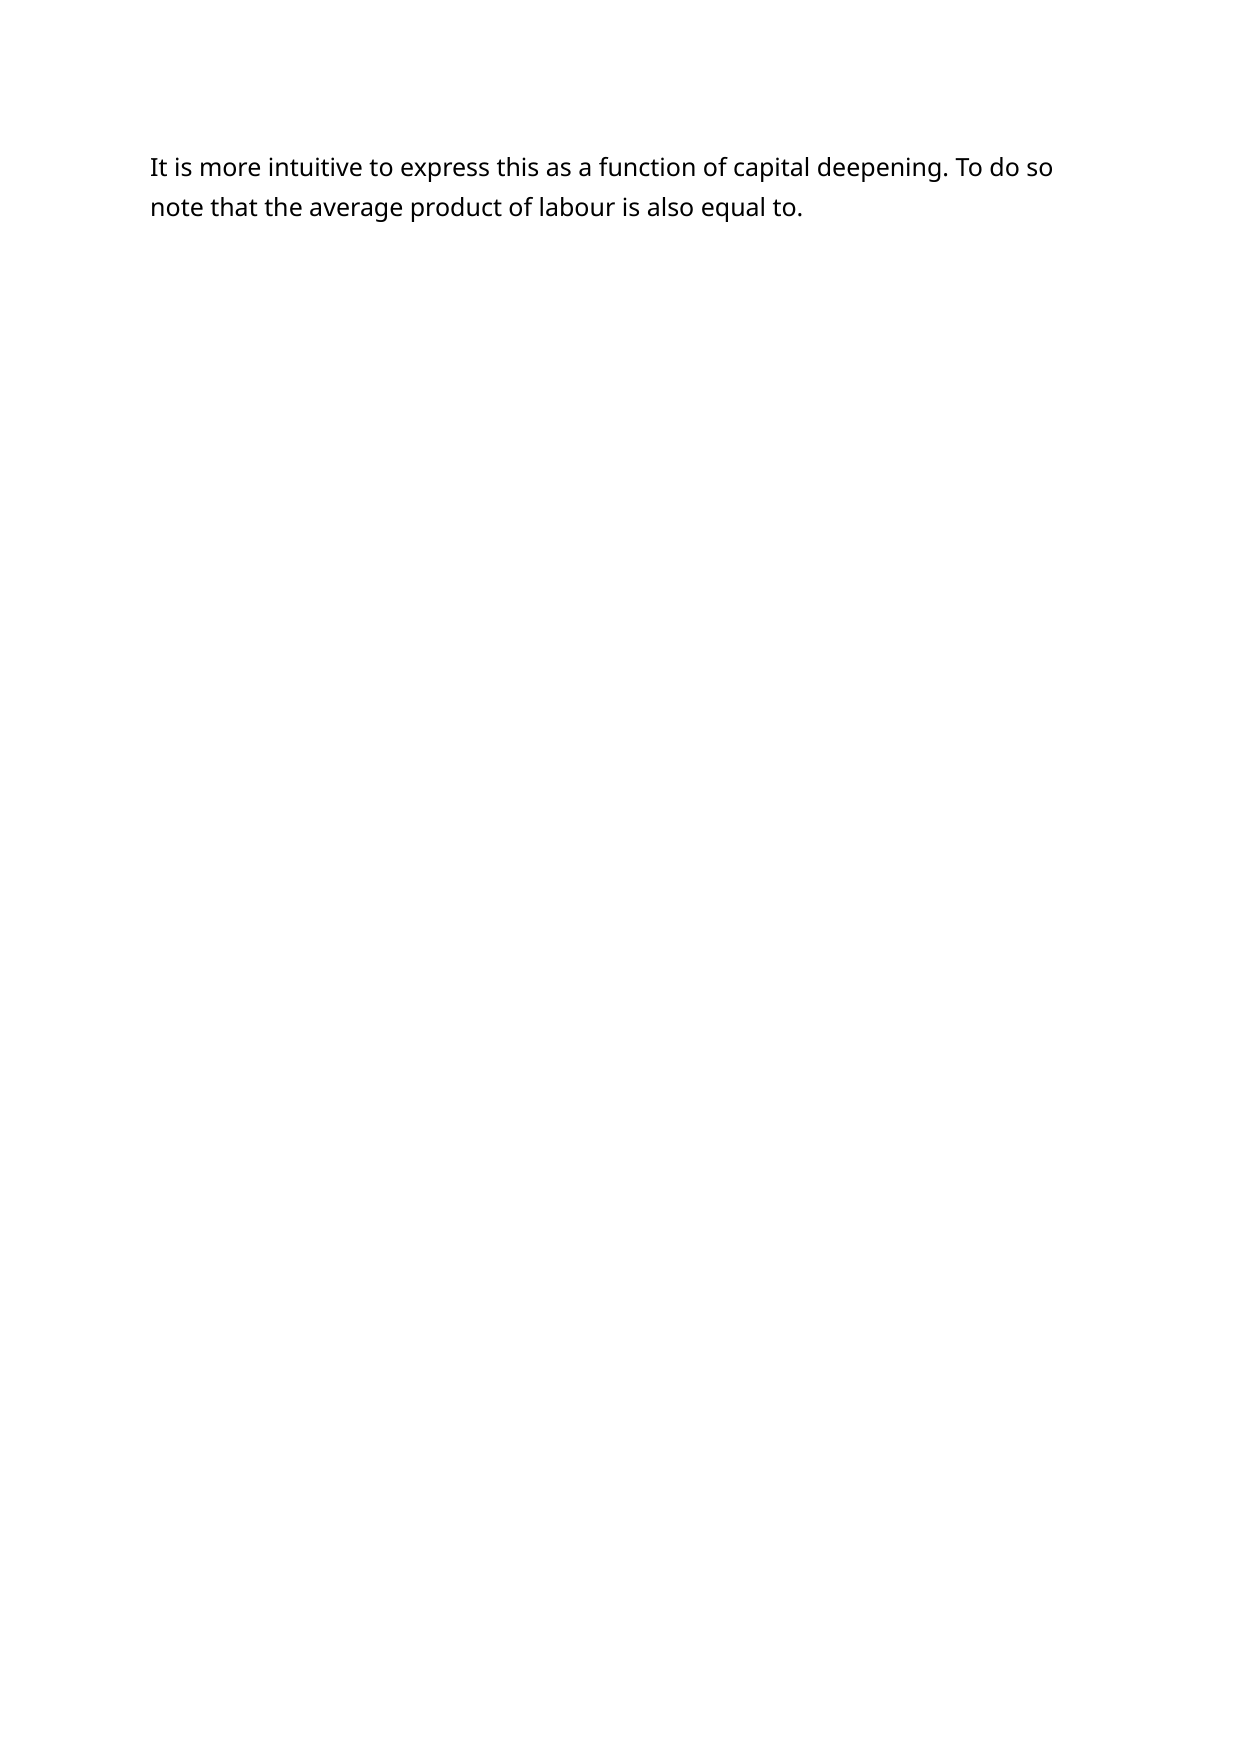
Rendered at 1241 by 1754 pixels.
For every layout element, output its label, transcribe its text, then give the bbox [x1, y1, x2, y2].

text It is more intuitive to express this as a function of capital deepening. To do so note that the average product of labour is also equal to. [150, 150, 1090, 223]
